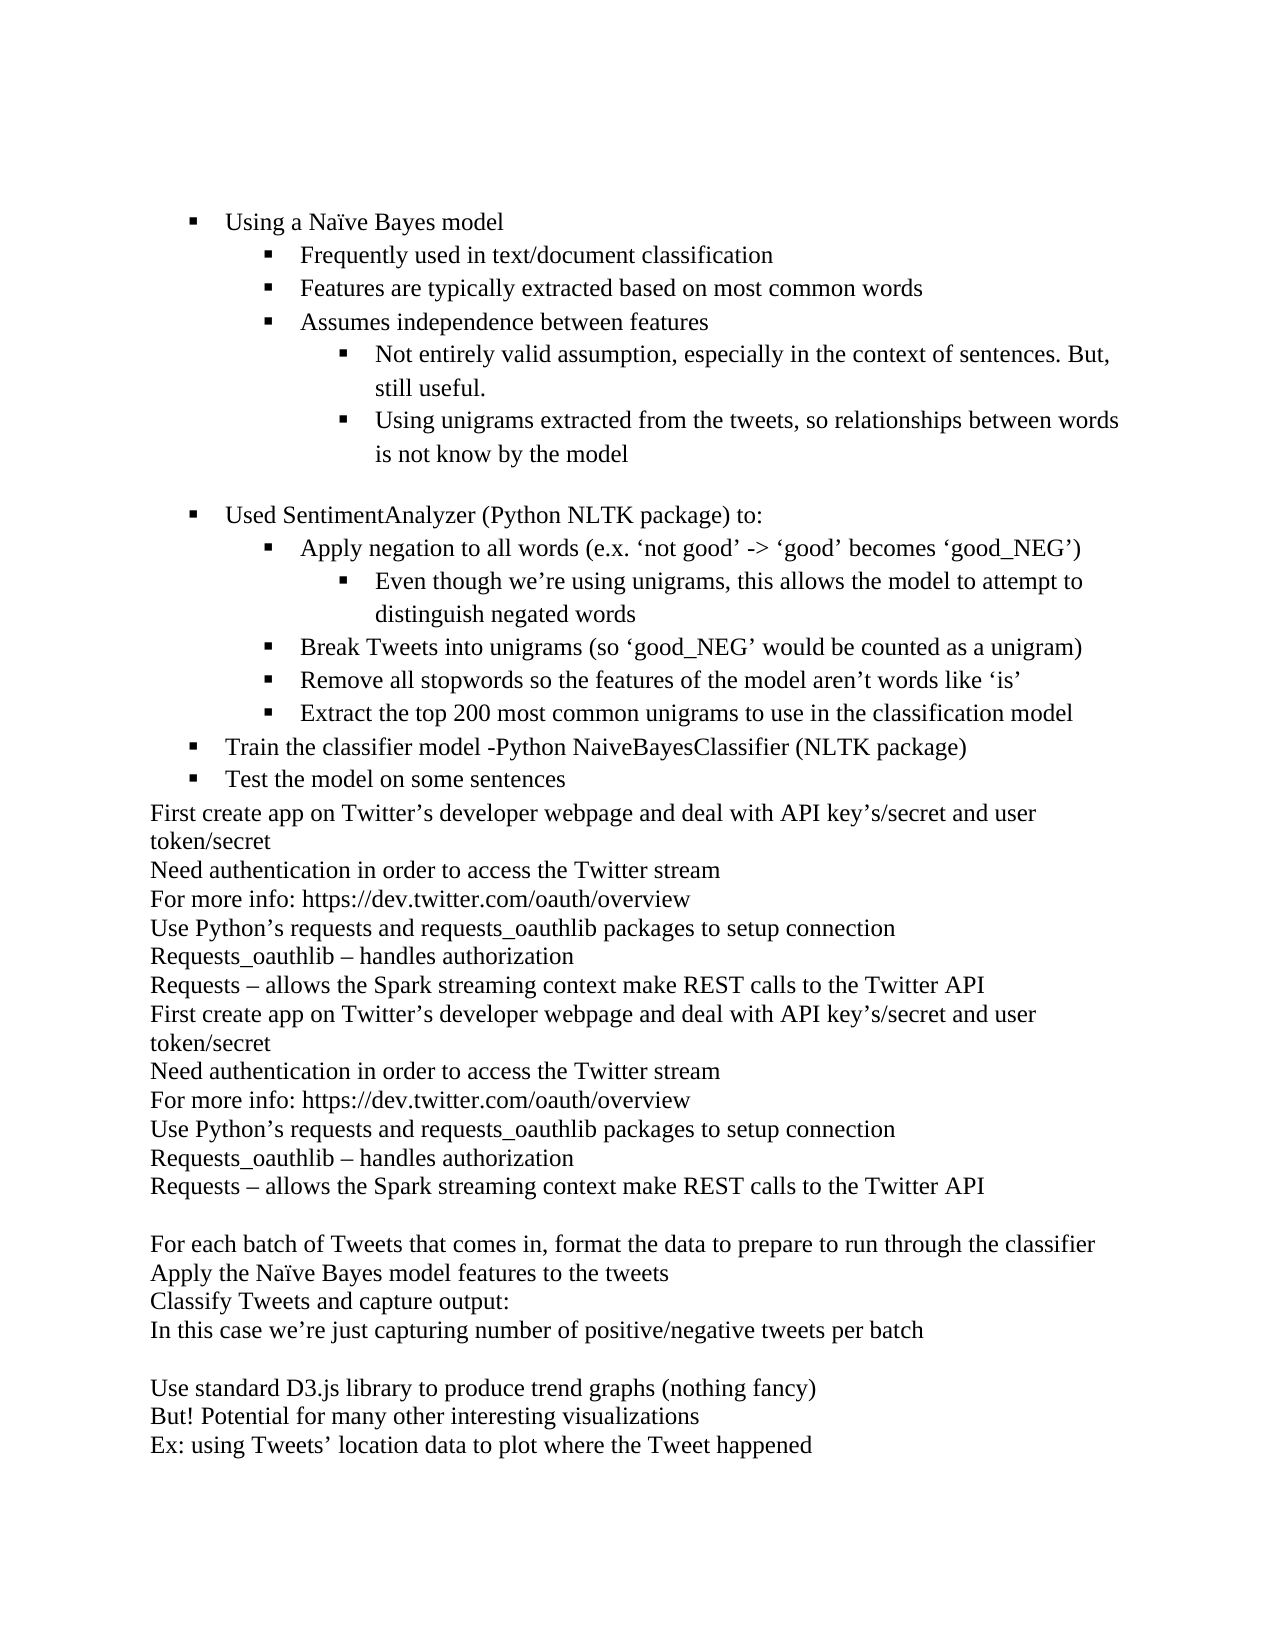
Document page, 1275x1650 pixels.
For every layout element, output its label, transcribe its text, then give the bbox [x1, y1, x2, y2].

list Requests_oauthlib – handles authorization [150, 941, 1125, 970]
list Not entirely valid assumption, especially in the context of sentences. But, still useful. [337, 339, 1125, 401]
list Need authentication in order to access the Twitter stream [150, 855, 1125, 884]
list Even though we’re using unigrams, this allows the model to attempt to distinguish negated words [337, 566, 1125, 628]
list Apply negation to all words (e.x. ‘not good’ -> ‘good’ becomes ‘good_NEG’) [262, 533, 1125, 562]
list Frequently used in text/document classification [262, 241, 1125, 269]
list Use Python’s requests and requests_oauthlib packages to setup connection [150, 1114, 1125, 1143]
list Apply the Naïve Bayes model features to the tweets [150, 1258, 1125, 1286]
list Features are typically extracted based on most common words [262, 273, 1125, 302]
list Assumes independence between features [262, 307, 1125, 335]
list Use Python’s requests and requests_oauthlib packages to setup connection [150, 913, 1125, 941]
list Remove all stopwords so the features of the model aren’t words like ‘is’ [262, 666, 1125, 694]
list First create app on Twitter’s developer webpage and deal with API key’s/secret and user token/secret [150, 999, 1125, 1056]
list Train the classifier model -Python NaiveBayesClassifier (NLTK package) [187, 732, 1125, 760]
list Use standard D3.js library to produce trend graphs (nothing fancy) [150, 1373, 1125, 1401]
list Classify Tweets and capture output: [150, 1286, 1125, 1315]
list First create app on Twitter’s developer webpage and deal with API key’s/secret and user token/secret [150, 798, 1125, 855]
list Requests – allows the Spark streaming context make REST calls to the Twitter API [150, 1171, 1125, 1200]
list Break Tweets into unigrams (so ‘good_NEG’ would be counted as a unigram) [262, 632, 1125, 661]
list Using a Naïve Bayes model [187, 207, 1125, 236]
list In this case we’re just capturing number of positive/negative tweets per batch [150, 1315, 1125, 1344]
list For more info: https://dev.twitter.com/oauth/overview [150, 884, 1125, 913]
list Used SentimentAnalyzer (Python NLTK package) to: [187, 500, 1125, 529]
list Extract the top 200 most common unigrams to use in the classification model [262, 698, 1125, 727]
list For each batch of Tweets that comes in, format the data to prepare to run through the classifier [150, 1229, 1125, 1258]
list But! Potential for many other interesting visualizations [150, 1401, 1125, 1430]
list Need authentication in order to access the Twitter stream [150, 1056, 1125, 1085]
list Test the model on some sentences [187, 764, 1125, 793]
list Ex: using Tweets’ location data to plot where the Tweet happened [150, 1430, 1125, 1459]
list Requests_oauthlib – handles authorization [150, 1143, 1125, 1171]
list For more info: https://dev.twitter.com/oauth/overview [150, 1085, 1125, 1114]
list Using unigrams extracted from the tweets, so relationships between words is not know by the model [337, 406, 1125, 467]
list Requests – allows the Spark streaming context make REST calls to the Twitter API [150, 970, 1125, 999]
